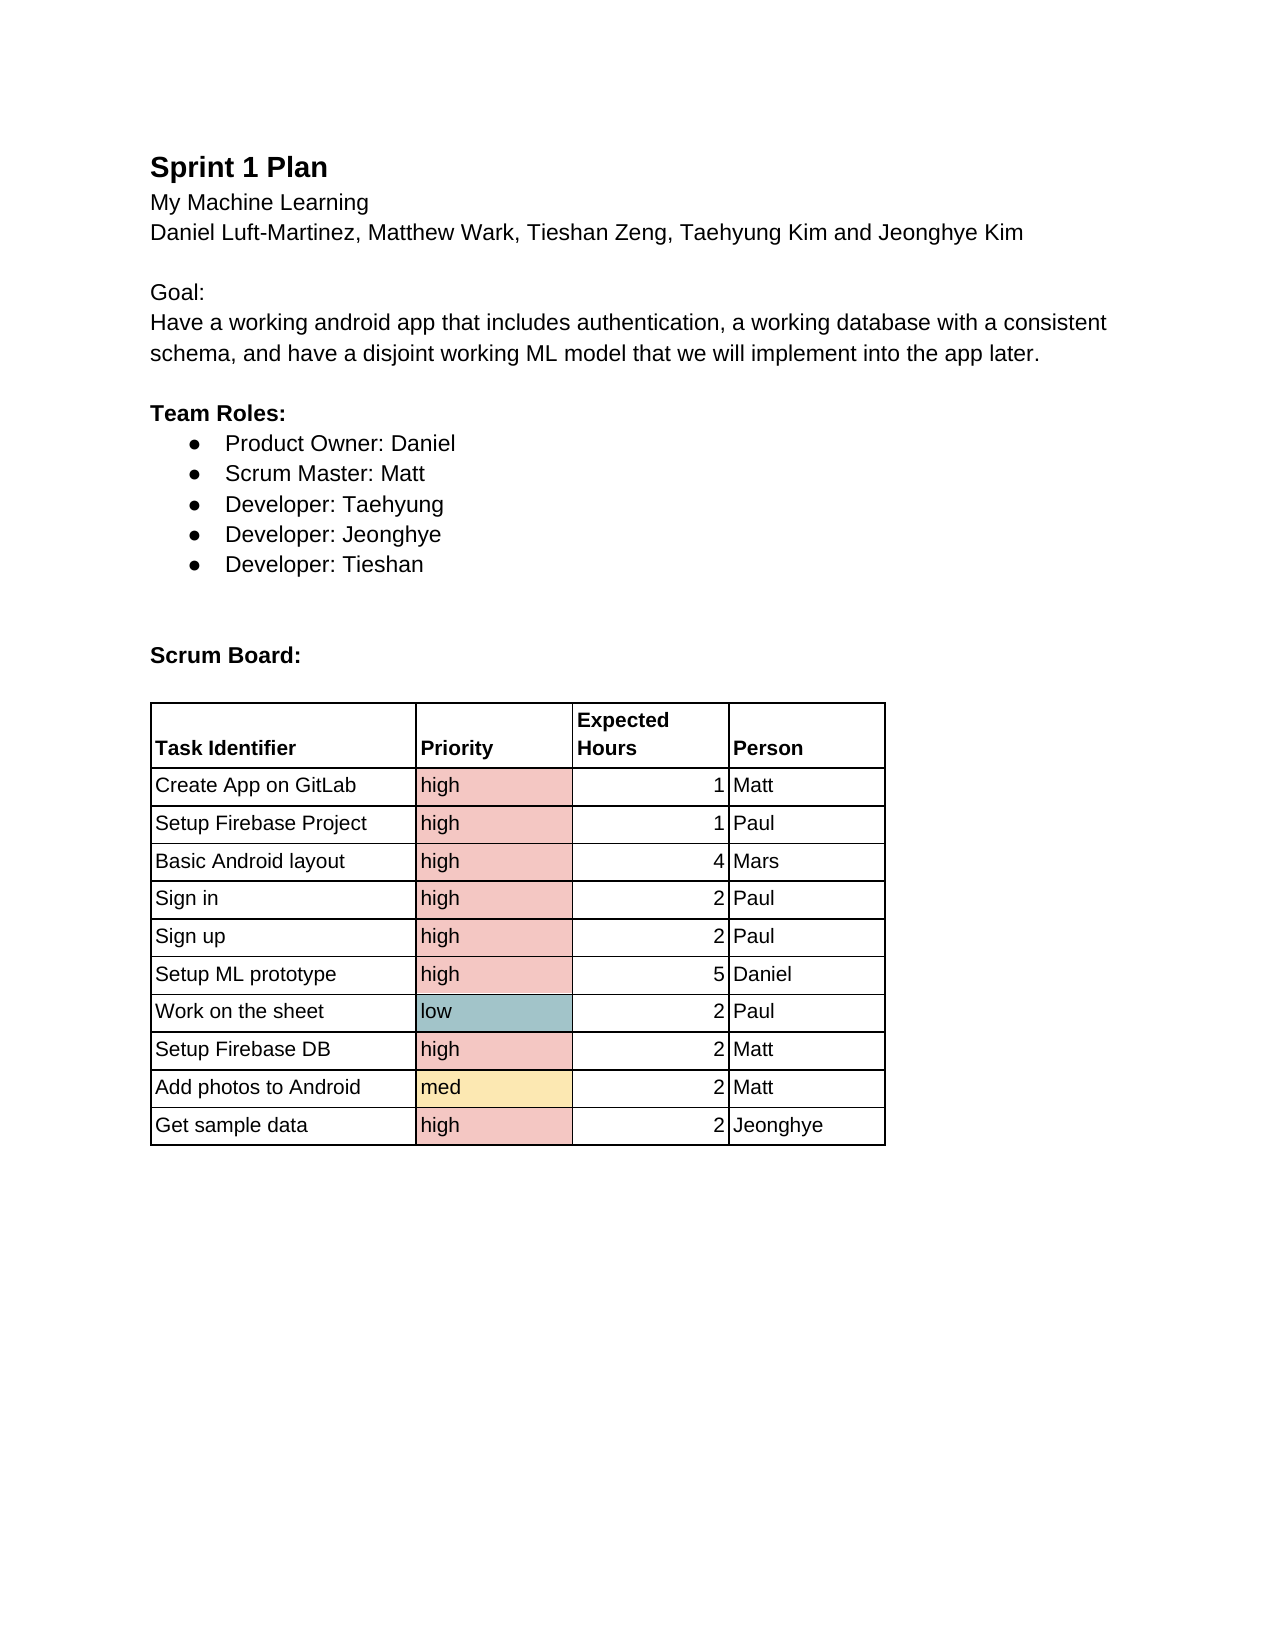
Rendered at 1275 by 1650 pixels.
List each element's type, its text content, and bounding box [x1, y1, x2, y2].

table_cell Sign up [152, 920, 415, 956]
table_cell Basic Android layout [152, 844, 415, 880]
table_cell 2 [573, 1108, 728, 1144]
list Developer: Tieshan [187, 551, 1125, 577]
list Developer: Jeonghye [187, 521, 1125, 547]
table_cell 2 [573, 995, 728, 1031]
table_cell low [417, 995, 572, 1031]
table_cell Matt [730, 769, 884, 805]
table_cell Setup Firebase DB [152, 1033, 415, 1069]
table_cell Sign in [152, 882, 415, 918]
table_cell high [417, 807, 572, 843]
table_cell high [417, 1108, 572, 1144]
table_cell high [417, 957, 572, 993]
table_cell 1 [573, 807, 728, 843]
table_cell high [417, 920, 572, 956]
table_cell 2 [573, 1071, 728, 1107]
text Team Roles: [150, 400, 1125, 426]
table_cell high [417, 882, 572, 918]
table_cell 5 [573, 957, 728, 993]
table_cell Get sample data [152, 1108, 415, 1144]
table_cell Matt [730, 1071, 884, 1107]
table_cell Setup ML prototype [152, 957, 415, 993]
table_header Priority [417, 704, 572, 767]
text My Machine Learning [150, 188, 1125, 215]
table_cell high [417, 844, 572, 880]
text Have a working android app that includes authentication, a working database with a consistent schema, and have a disjoint working ML model that we will implement into the app later. [150, 309, 1125, 366]
table_cell Create App on GitLab [152, 769, 415, 805]
table_cell Mars [730, 844, 884, 880]
table_cell high [417, 769, 572, 805]
table_cell Paul [730, 920, 884, 956]
table_cell Daniel [730, 957, 884, 993]
table_cell 2 [573, 1033, 728, 1069]
table_cell Paul [730, 995, 884, 1031]
table_header Task Identifier [152, 704, 415, 767]
list Developer: Taehyung [187, 491, 1125, 517]
table_cell 2 [573, 882, 728, 918]
text Goal: [150, 279, 1125, 306]
table_header Expected Hours [573, 704, 728, 767]
table_cell high [417, 1033, 572, 1069]
table_cell Setup Firebase Project [152, 807, 415, 843]
text Sprint 1 Plan [150, 150, 1125, 183]
list Product Owner: Daniel [187, 430, 1125, 457]
table_cell Work on the sheet [152, 995, 415, 1031]
table_cell med [417, 1071, 572, 1107]
text Daniel Luft-Martinez, Matthew Wark, Tieshan Zeng, Taehyung Kim and Jeonghye Kim [150, 219, 1125, 245]
table_cell Paul [730, 807, 884, 843]
table_cell Jeonghye [730, 1108, 884, 1144]
table_cell 1 [573, 769, 728, 805]
table_cell Paul [730, 882, 884, 918]
text Scrum Board: [150, 642, 1125, 668]
table_cell Add photos to Android [152, 1071, 415, 1107]
list Scrum Master: Matt [187, 460, 1125, 487]
table_cell 2 [573, 920, 728, 956]
table_header Person [730, 704, 884, 767]
table_cell Matt [730, 1033, 884, 1069]
table_cell 4 [573, 844, 728, 880]
